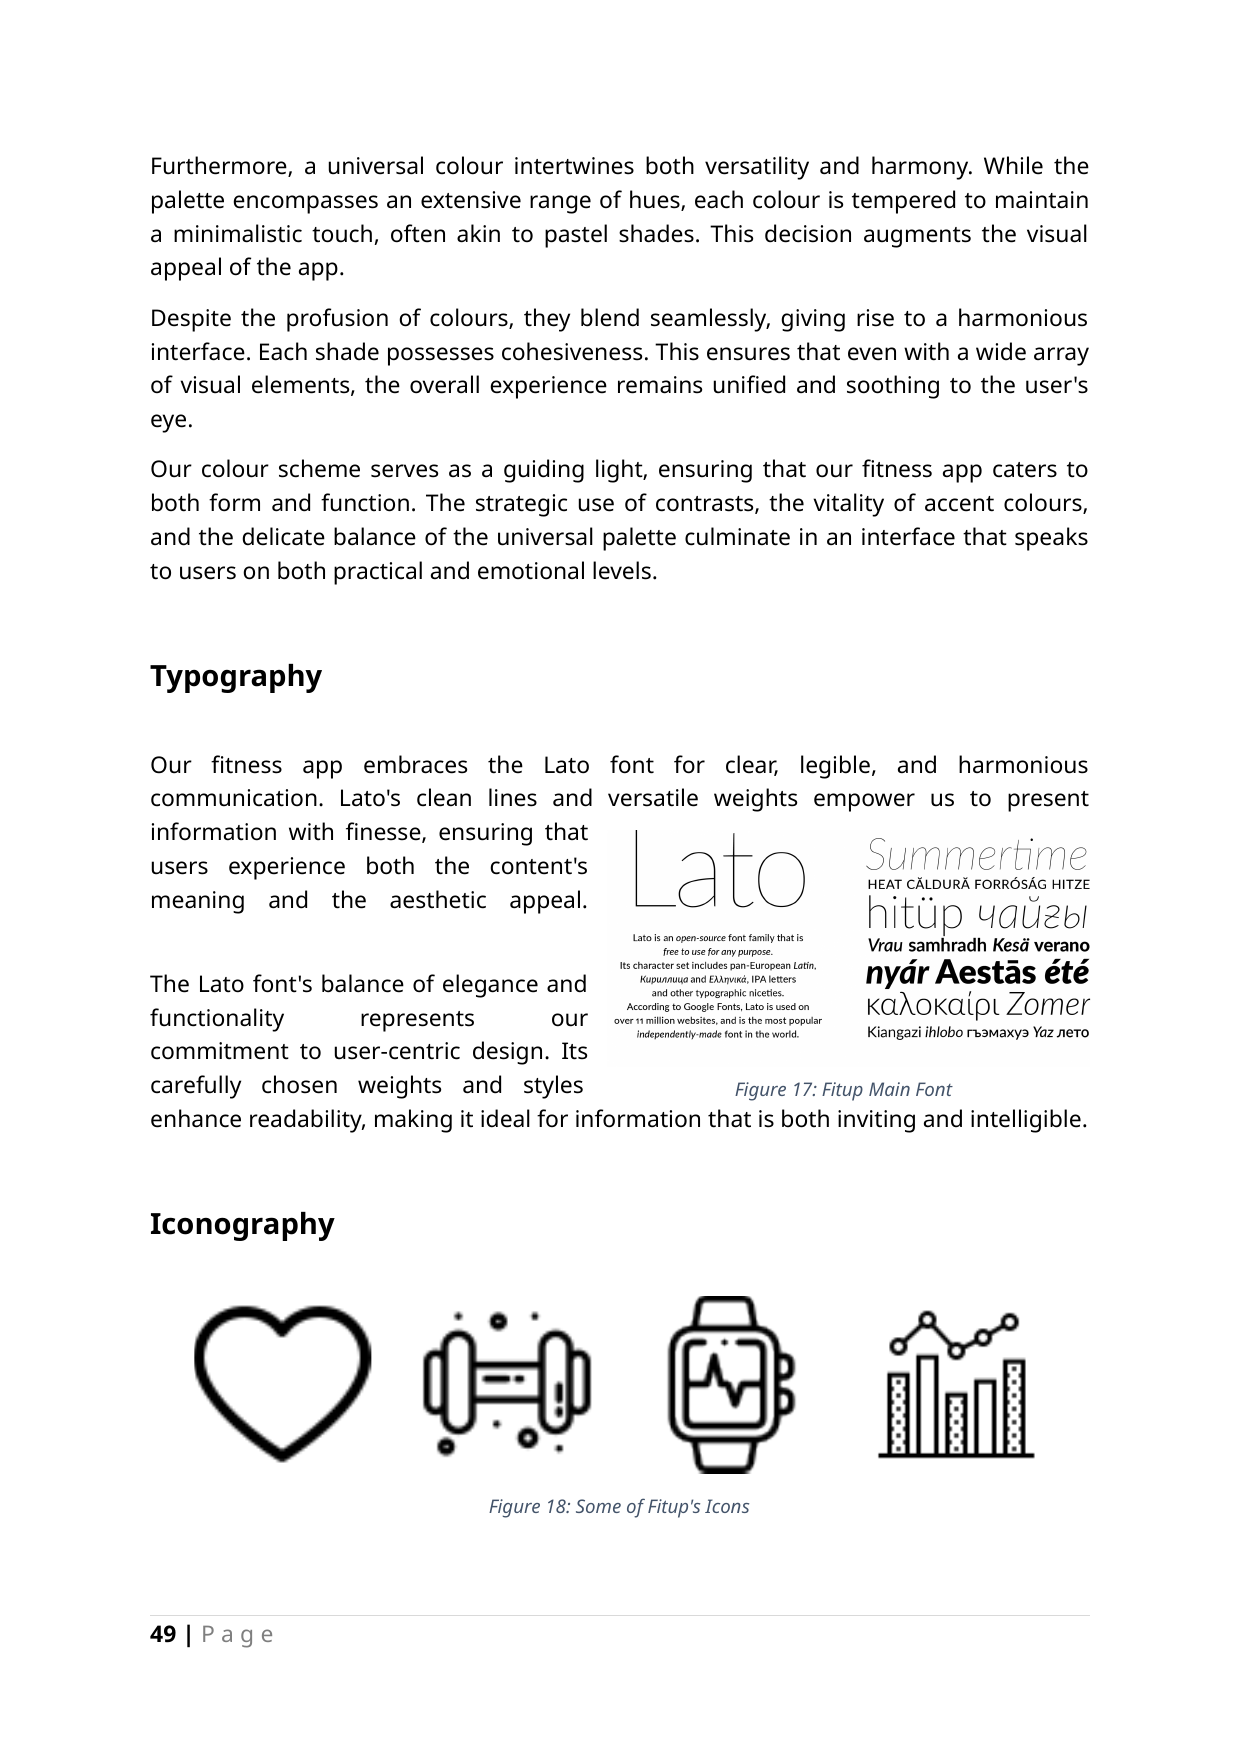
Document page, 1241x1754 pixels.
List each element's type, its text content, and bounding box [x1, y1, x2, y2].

picture [868, 1296, 1046, 1474]
text Our fitness app embraces the Lato font for clear, legible, and harmonious communication. Lato's clean lines and versatile weights empower us to present information with finesse, ensuring that users experience both the content's meaning and the aesthetic appeal. [150, 749, 1090, 949]
text The Lato font's balance of elegance and functionality represents our commitment to user-centric design. Its carefully chosen weights and styles enhance readability, making it ideal for information that is both inviting and intelligible. [150, 968, 1090, 1134]
text Despite the profusion of colours, they blend seamlessly, giving rise to a harmonious interface. Each shade possesses cohesiveness. This ensures that even with a wide array of visual elements, the overall experience remains unified and soothing to the user's eye. [150, 302, 1090, 434]
picture [643, 1296, 822, 1474]
text Our colour scheme serves as a guiding light, ensuring that our fitness app caters to both form and function. The strategic use of contrasts, the vitality of accent colours, and the delicate balance of the universal palette culminate in an interface that speaks to users on both practical and emotional levels. [150, 453, 1090, 586]
text Furthermore, a universal colour intertwines both versatility and harmony. While the palette encompasses an extensive range of hues, each colour is tempered to maintain a minimalistic touch, often akin to pastel shades. This decision augments the visual appeal of the app. [150, 150, 1090, 282]
picture [194, 1296, 372, 1474]
picture [419, 1296, 597, 1474]
subtitle Iconography [150, 1204, 1090, 1243]
subtitle Typography [150, 655, 1090, 695]
picture [607, 830, 1091, 1067]
